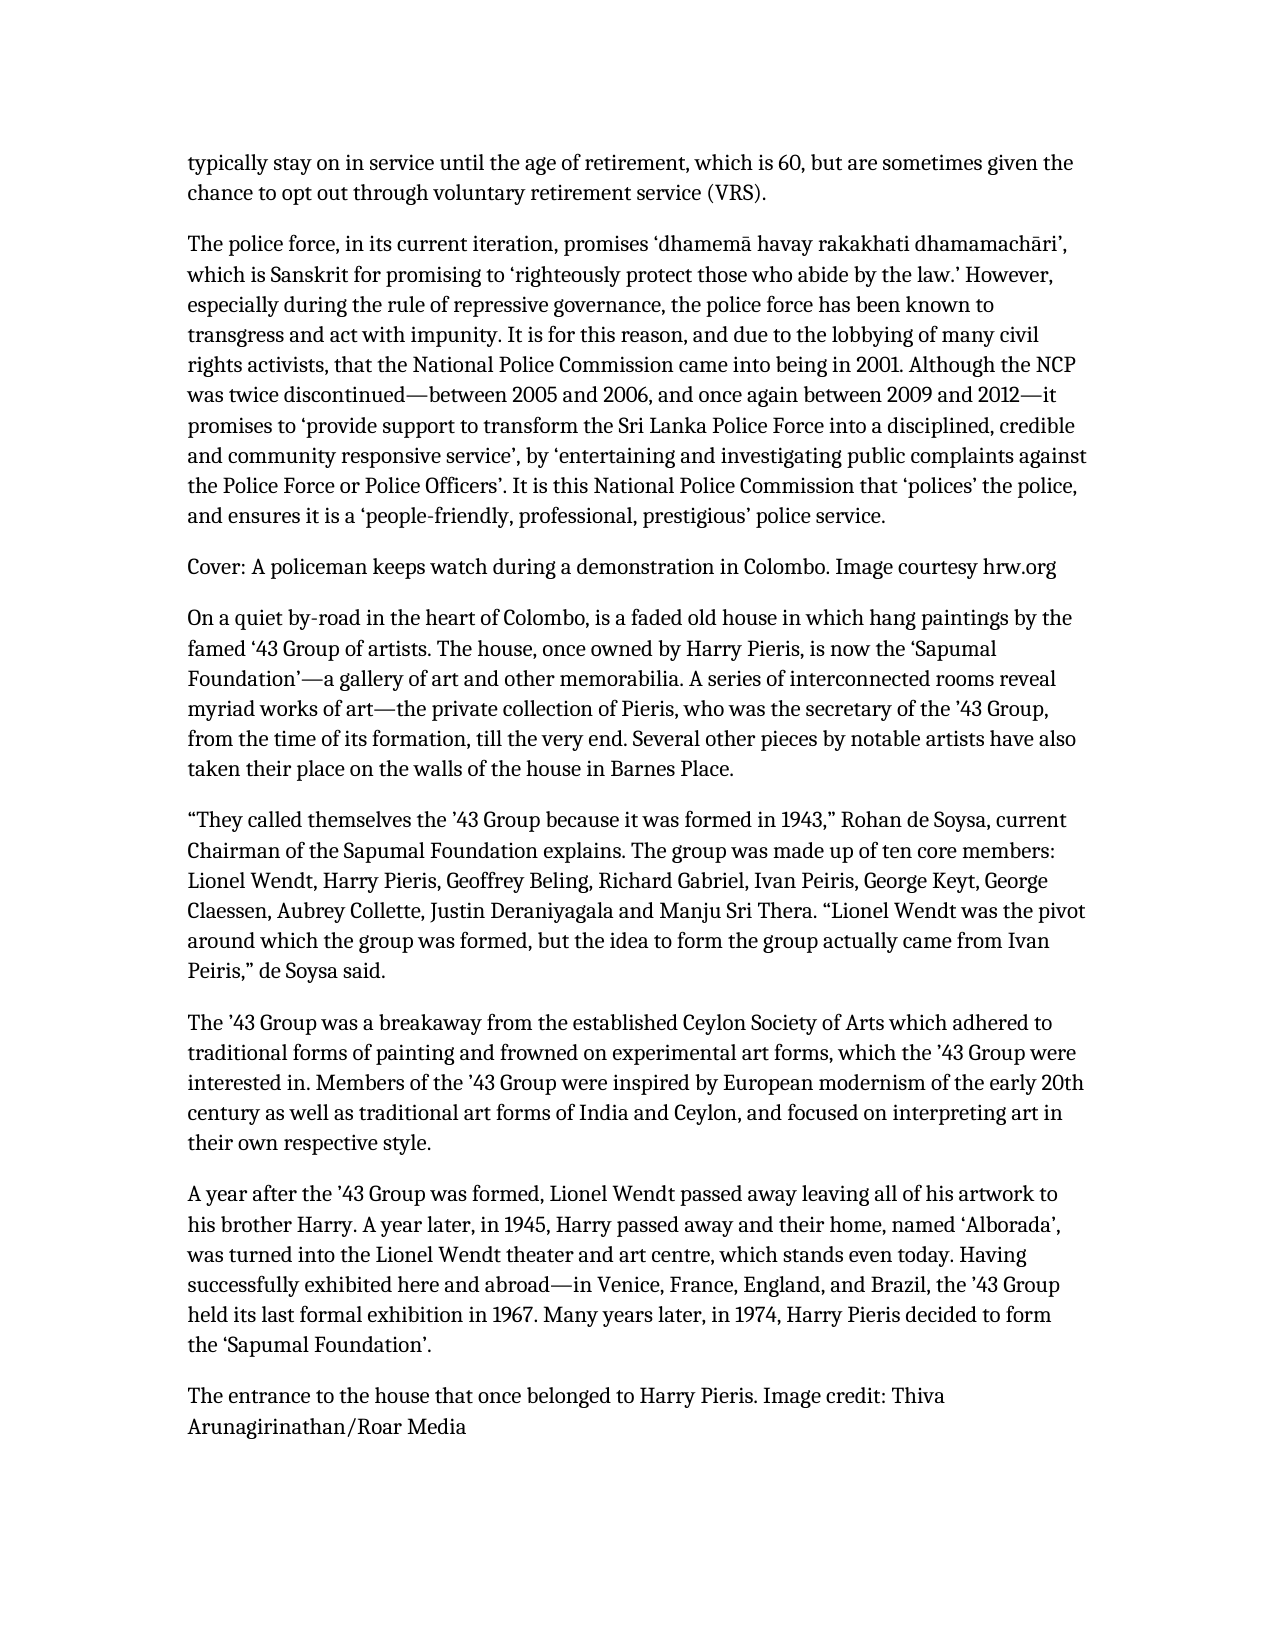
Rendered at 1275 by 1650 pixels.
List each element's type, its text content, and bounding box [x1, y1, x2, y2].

text The police force, in its current iteration, promises ‘dhamemā havay rakakhati dhamamachāri’, which is Sanskrit for promising to ‘righteously protect those who abide by the law.’ However, especially during the rule of repressive governance, the police force has been known to transgress and act with impunity. It is for this reason, and due to the lobbying of many civil rights activists, that the National Police Commission came into being in 2001. Although the NCP was twice discontinued—between 2005 and 2006, and once again between 2009 and 2012—it promises to ‘provide support to transform the Sri Lanka Police Force into a disciplined, credible and community responsive service’, by ‘entertaining and investigating public complaints against the Police Force or Police Officers’. It is this National Police Commission that ‘polices’ the police, and ensures it is a ‘people-friendly, professional, prestigious’ police service. [187, 231, 1087, 529]
text Cover: A policeman keeps watch during a demonstration in Colombo. Image courtesy hrw.org [187, 554, 1087, 581]
text The entrance to the house that once belonged to Harry Pieris. Image credit: Thiva Arunagirinathan/Roar Media [187, 1383, 1087, 1440]
text On a quiet by-road in the heart of Colombo, is a faded old house in which hang paintings by the famed ‘43 Group of artists. The house, once owned by Harry Pieris, is now the ‘Sapumal Foundation’—a gallery of art and other memorabilia. A series of interconnected rooms reveal myriad works of art—the private collection of Pieris, who was the secretary of the ’43 Group, from the time of its formation, till the very end. Several other pieces by notable artists have also taken their place on the walls of the house in Barnes Place. [187, 605, 1087, 783]
text The ’43 Group was a breakaway from the established Ceylon Society of Arts which adhered to traditional forms of painting and frowned on experimental art forms, which the ’43 Group were interested in. Members of the ’43 Group were inspired by European modernism of the early 20th century as well as traditional art forms of India and Ceylon, and focused on interpreting art in their own respective style. [187, 1009, 1087, 1157]
text A year after the ’43 Group was formed, Lionel Wendt passed away leaving all of his artwork to his brother Harry. A year later, in 1945, Harry passed away and their home, named ‘Alborada’, was turned into the Lionel Wendt theater and art centre, which stands even today. Having successfully exhibited here and abroad—in Venice, France, England, and Brazil, the ’43 Group held its last formal exhibition in 1967. Many years later, in 1974, Harry Pieris decided to form the ‘Sapumal Foundation’. [187, 1181, 1087, 1359]
text “They called themselves the ’43 Group because it was formed in 1943,” Rohan de Soysa, current Chairman of the Sapumal Foundation explains. The group was made up of ten core members: Lionel Wendt, Harry Pieris, Geoffrey Beling, Richard Gabriel, Ivan Peiris, George Keyt, George Claessen, Aubrey Collette, Justin Deraniyagala and Manju Sri Thera. “Lionel Wendt was the pivot around which the group was formed, but the idea to form the group actually came from Ivan Peiris,” de Soysa said. [187, 807, 1087, 985]
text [187, 150, 1087, 207]
